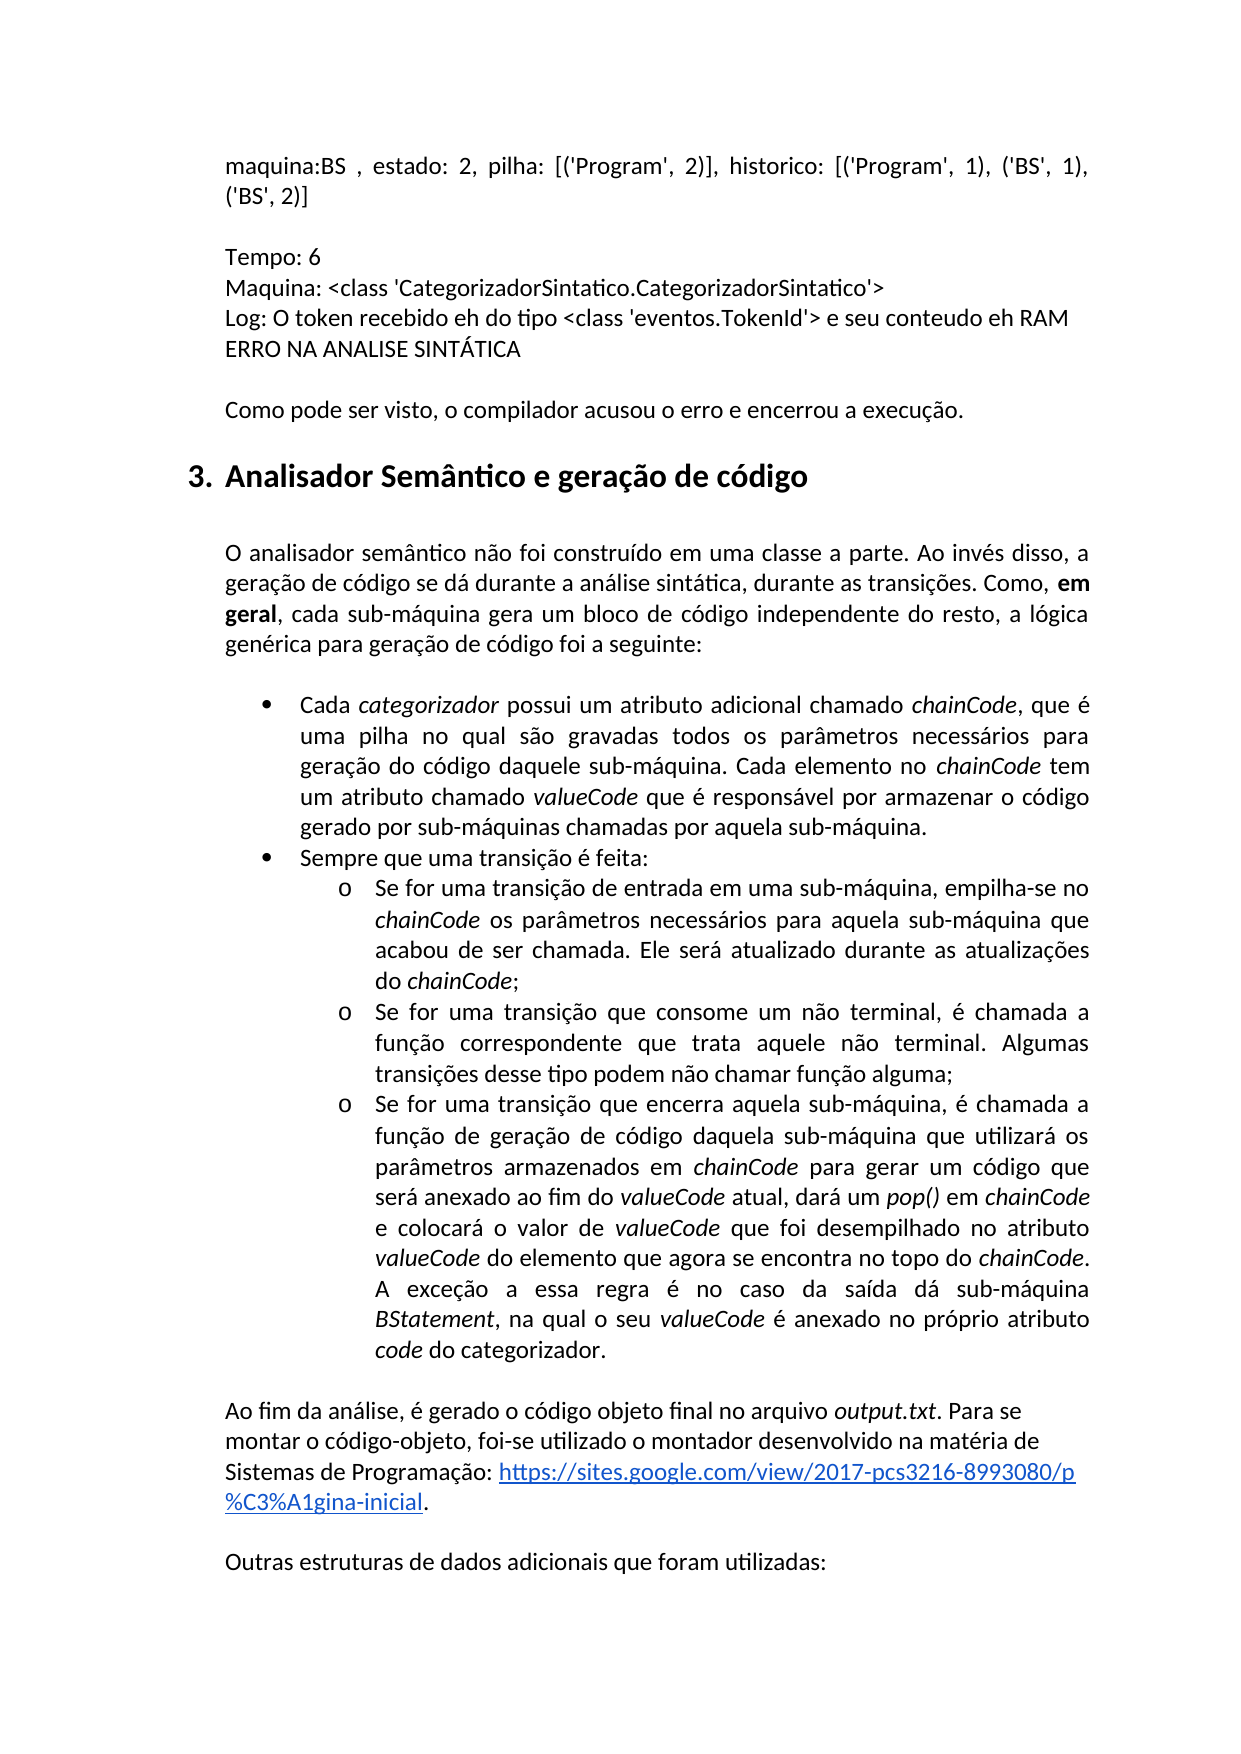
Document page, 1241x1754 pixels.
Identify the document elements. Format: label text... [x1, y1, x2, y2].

list Sempre que uma transição é feita: [262, 842, 1090, 872]
list Analisador Semântico e geração de código [187, 455, 1090, 496]
list Cada categorizador possui um atributo adicional chamado chainCode, que é uma pilha no qual são gravadas todos os parâmetros necessários para geração do código daquele sub-máquina. Cada elemento no chainCode tem um atributo chamado valueCode que é responsável por armazenar o código gerado por sub-máquinas chamadas por aquela sub-máquina. [262, 689, 1090, 842]
text Outras estruturas de dados adicionais que foram utilizadas: [225, 1546, 1090, 1576]
list Se for uma transição que consome um não terminal, é chamada a função correspondente que trata aquele não terminal. Algumas transições desse tipo podem não chamar função alguma; [337, 996, 1090, 1088]
text Log: O token recebido eh do tipo <class 'eventos.TokenId'> e seu conteudo eh RAM [225, 303, 1090, 333]
text Ao fim da análise, é gerado o código objeto final no arquivo output.txt. Para se montar o código-objeto, foi-se utilizado o montador desenvolvido na matéria de Sistemas de Programação: https://sites.google.com/view/2017-pcs3216-8993080/p%C3%A1gina-inicial. [225, 1395, 1090, 1517]
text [225, 272, 1090, 303]
text ERRO NA ANALISE SINTÁTICA [225, 333, 1090, 364]
list Se for uma transição de entrada em uma sub-máquina, empilha-se no chainCode os parâmetros necessários para aquela sub-máquina que acabou de ser chamada. Ele será atualizado durante as atualizações do chainCode; [337, 872, 1090, 996]
list O analisador semântico não foi construído em uma classe a parte. Ao invés disso, a geração de código se dá durante a análise sintática, durante as transições. Como, em geral, cada sub-máquina gera um bloco de código independente do resto, a lógica genérica para geração de código foi a seguinte: [225, 537, 1090, 659]
text Como pode ser visto, o compilador acusou o erro e encerrou a execução. [225, 394, 1090, 425]
text Tempo: 6 [225, 242, 1090, 272]
text maquina:BS , estado: 2, pilha: [('Program', 2)], historico: [('Program', 1), ('BS', 1), ('BS', 2)] [225, 150, 1090, 211]
list Se for uma transição que encerra aquela sub-máquina, é chamada a função de geração de código daquela sub-máquina que utilizará os parâmetros armazenados em chainCode para gerar um código que será anexado ao fim do valueCode atual, dará um pop() em chainCode e colocará o valor de valueCode que foi desempilhado no atributo valueCode do elemento que agora se encontra no topo do chainCode. A exceção a essa regra é no caso da saída dá sub-máquina BStatement, na qual o seu valueCode é anexado no próprio atributo code do categorizador. [337, 1088, 1090, 1364]
